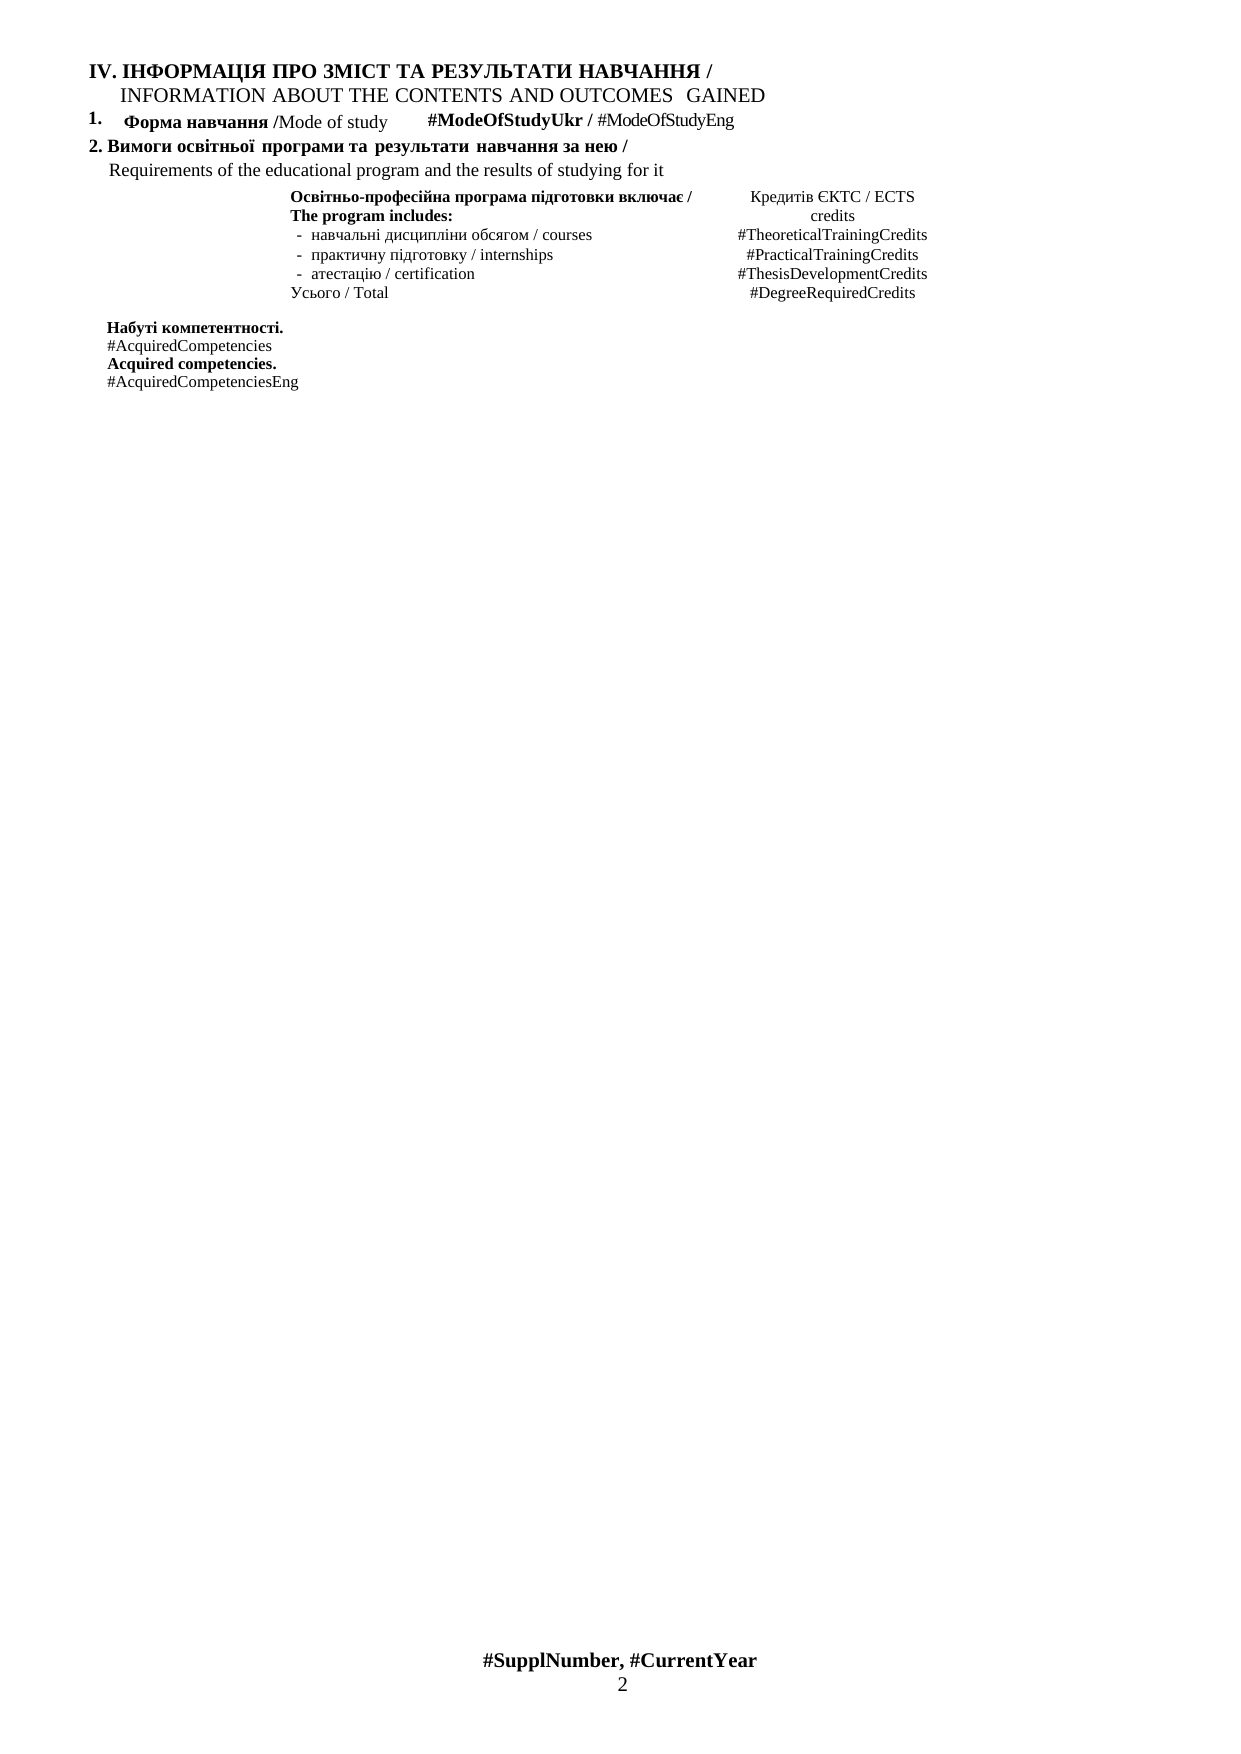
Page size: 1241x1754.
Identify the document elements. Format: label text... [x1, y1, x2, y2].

table_cell 2. Вимоги освітньої програми та результати навчання за нею / Requirements of the educational program and the results of studying for it Набуті компетентності. #AcquiredCompetencies Acquired competencies. #AcquiredCompetenciesEng [78, 133, 1140, 1621]
table_cell #ModeOfStudyUkr / #ModeOfStudyEng [416, 107, 1140, 133]
table_cell 1. [78, 107, 112, 133]
table_cell Форма навчання /Mode of study [113, 107, 416, 133]
table_header IV. ІНФОРМАЦІЯ ПРО ЗМІСТ ТА РЕЗУЛЬТАТИ НАВЧАННЯ / INFORMATION ABOUT THE CONTENTS AND OUTCOMES GAINED [78, 59, 1140, 107]
